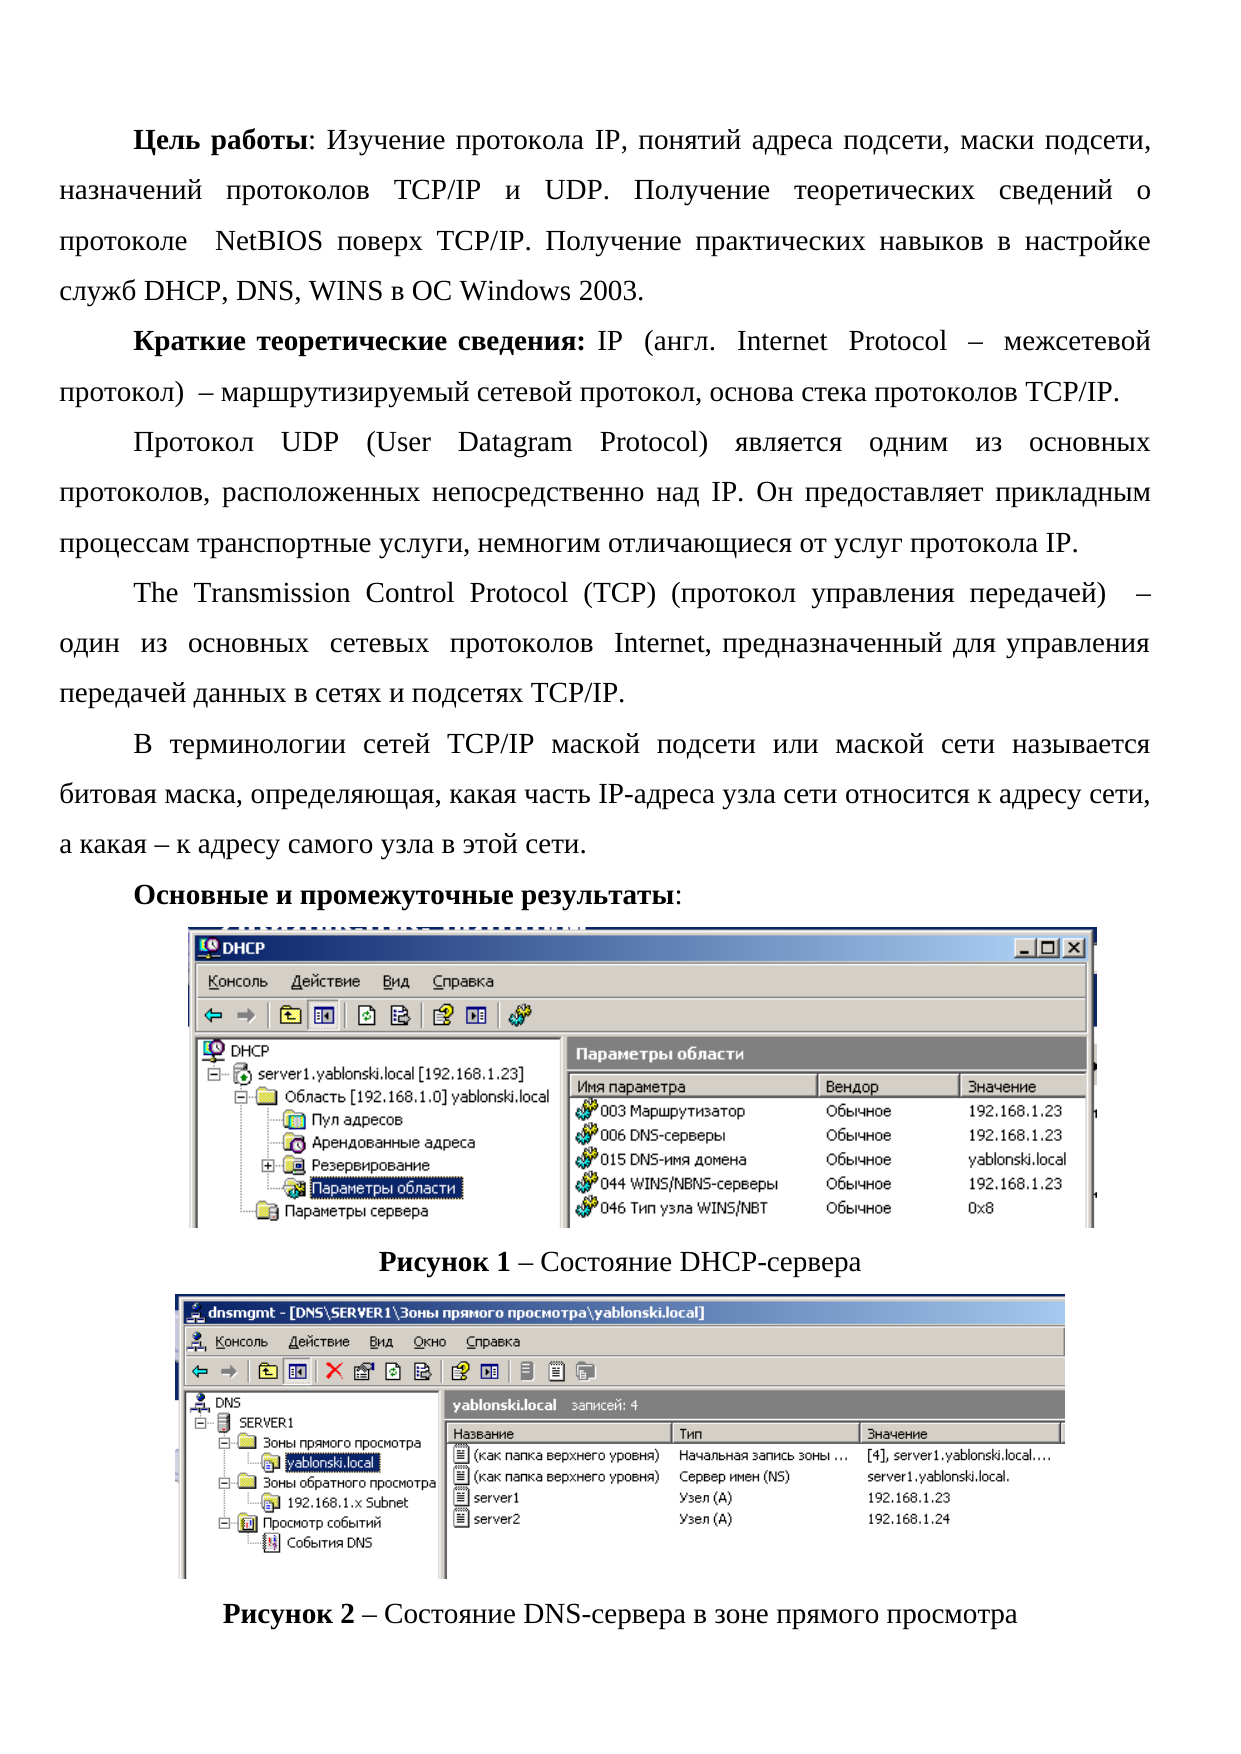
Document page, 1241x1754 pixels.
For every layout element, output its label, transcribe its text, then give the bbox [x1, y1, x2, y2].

picture [175, 1294, 1065, 1579]
text Основные и промежуточные результаты: [59, 877, 1152, 910]
text В терминологии сетей TCP/IP маской подсети или маской сети называется битовая маска, определяющая, какая часть IP-адреса узла сети относится к адресу сети, а какая – к адресу самого узла в этой сети. [59, 726, 1152, 860]
text Рисунок 1 – Состояние DHCP-сервера [89, 1244, 1152, 1278]
text The Transmission Control Protocol (TCP) (протокол управления передачей) – один из основных сетевых протоколов Internet, предназначенный для управления передачей данных в сетях и подсетях TCP/IP. [59, 575, 1152, 709]
text Цель работы: Изучение протокола IP, понятий адреса подсети, маски подсети, назначений протоколов TCP/IP и UDP. Получение теоретических сведений о протоколе NetBIOS поверх ТСР/IР. Получение практических навыков в настройке служб DHCP, DNS, WINS в ОС Windows 2003. [59, 122, 1152, 307]
picture [188, 927, 1097, 1228]
text Протокол UDP (User Datagram Protocol) является одним из основных протоколов, расположенных непосредственно над IP. Он предоставляет прикладным процессам транспортные услуги, немногим отличающиеся от услуг протокола IP. [59, 424, 1152, 558]
text Рисунок 2 – Состояние DNS-сервера в зоне прямого просмотра [89, 1596, 1152, 1629]
text Краткие теоретические сведения: IP (англ. Internet Protocol – межсетевой протокол) – маршрутизируемый сетевой протокол, основа стека протоколов TCP/IP. [59, 323, 1152, 407]
